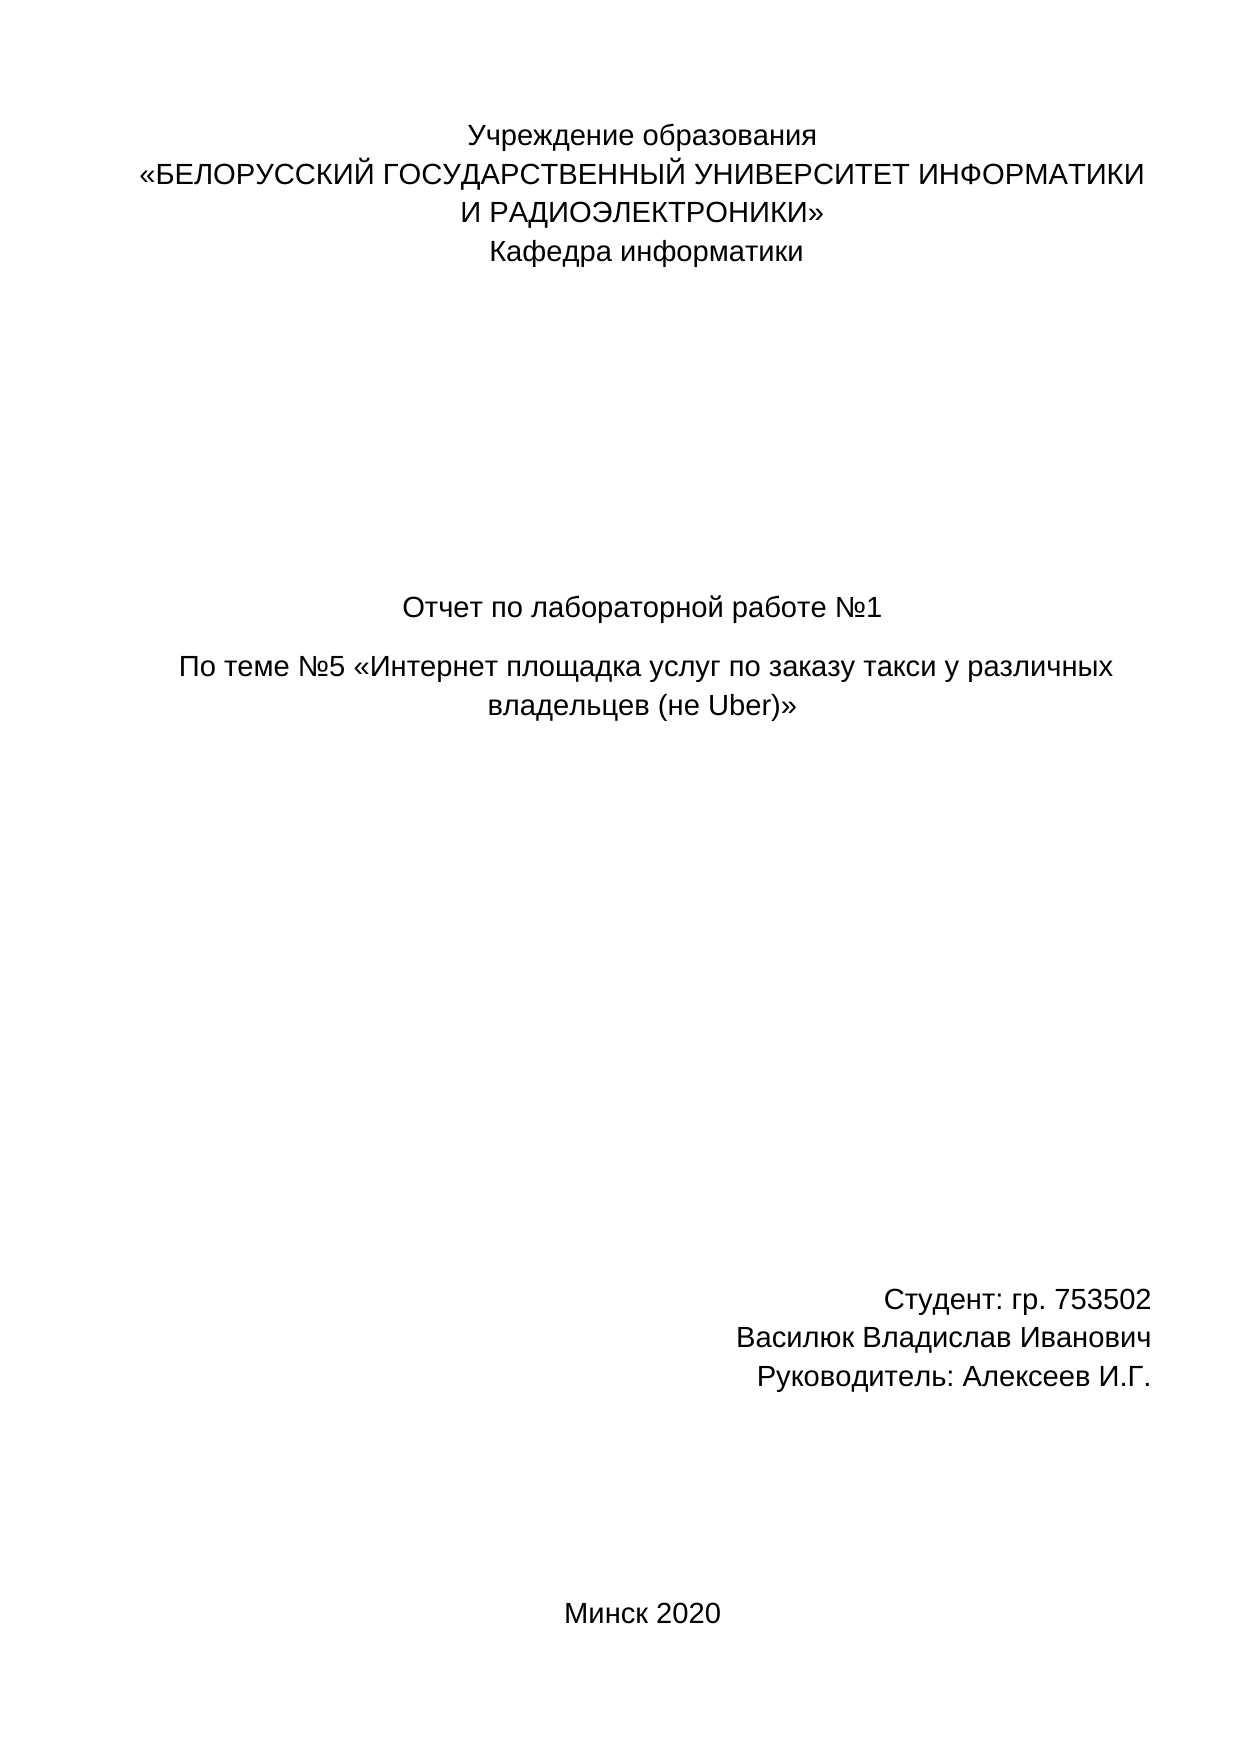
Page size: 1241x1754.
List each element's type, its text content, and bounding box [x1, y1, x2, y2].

text Минск 2020 [133, 1596, 1152, 1630]
text Учреждение образования «БЕЛОРУССКИЙ ГОСУДАРСТВЕННЫЙ УНИВЕРСИТЕТ ИНФОРМАТИКИ И РАДИОЭЛЕКТРОНИКИ» Кафедра информатики [133, 118, 1152, 267]
text Студент: гр. 753502 Василюк Владислав Иванович Руководитель: Алексеев И.Г. [133, 1282, 1152, 1392]
text По теме №5 «Интернет площадка услуг по заказу такси у различных владельцев (не Uber)» [133, 649, 1152, 721]
text Отчет по лабораторной работе №1 [133, 590, 1152, 623]
